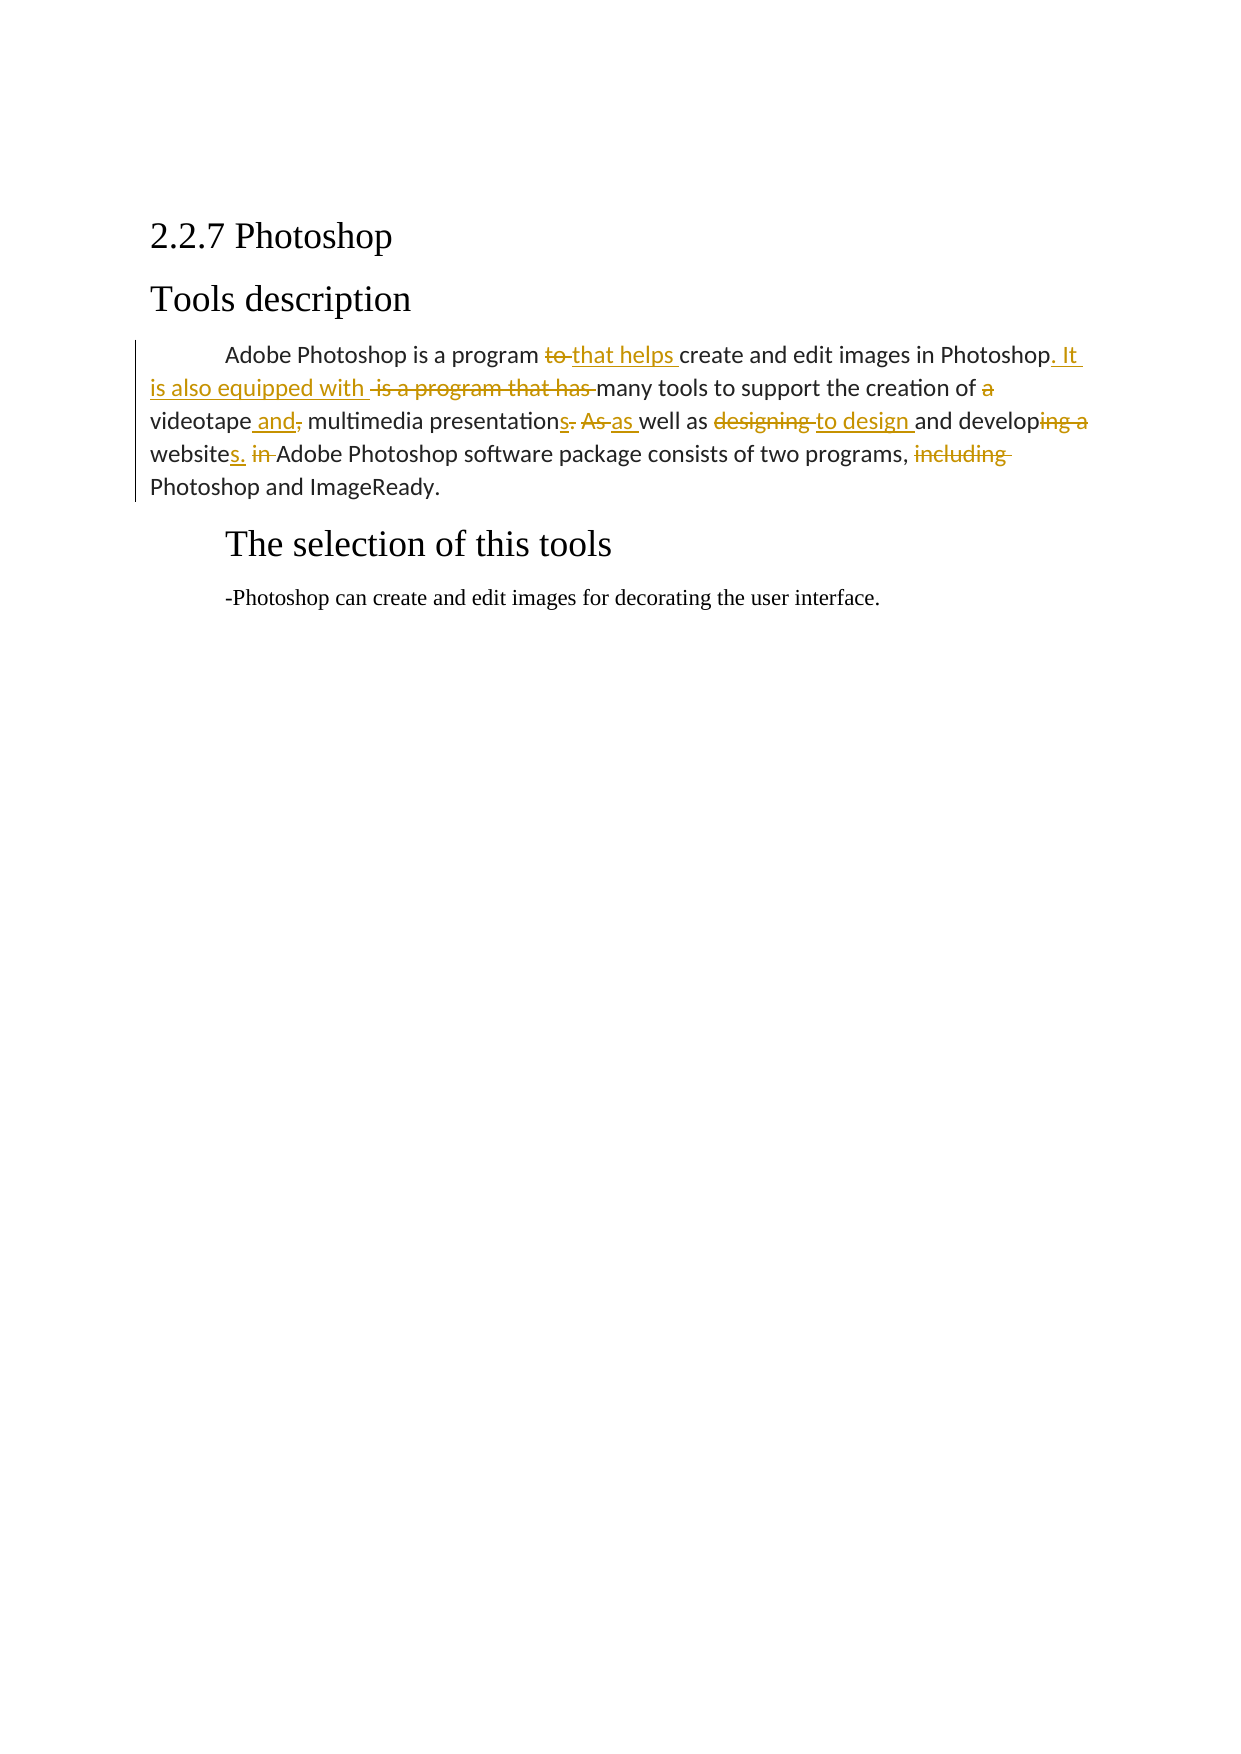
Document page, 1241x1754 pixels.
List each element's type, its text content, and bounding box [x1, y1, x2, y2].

text -Photoshop can create and edit images for decorating the user interface. [150, 584, 1090, 611]
text Adobe Photoshop is a program create and edit images in Photoshopmany tools to support the creation of videotape multimedia presentation well as and develop website Adobe Photoshop software package consists of two programs, Photoshop and ImageReady. [150, 340, 1090, 502]
text 2.2.7 Photoshop [150, 213, 1090, 256]
text Tools description [150, 276, 1090, 319]
text The selection of this tools [150, 521, 1090, 564]
